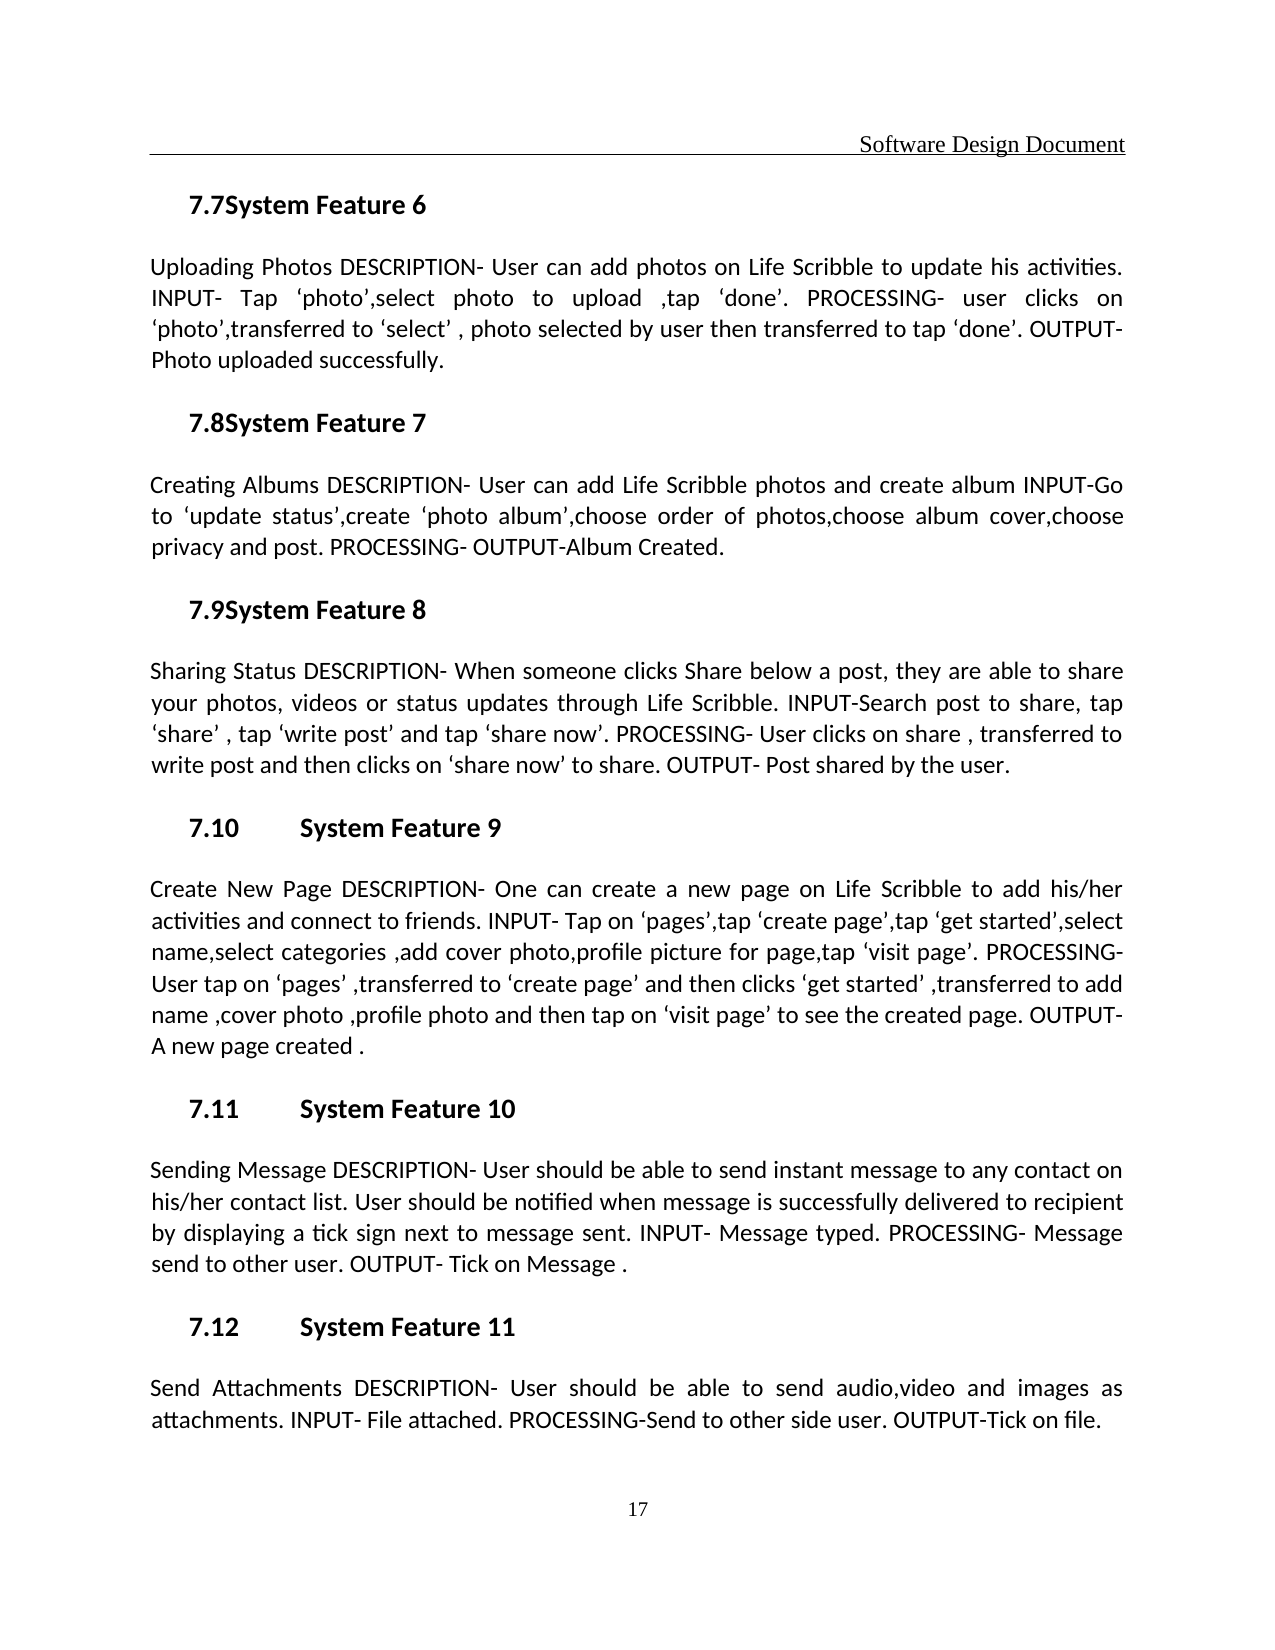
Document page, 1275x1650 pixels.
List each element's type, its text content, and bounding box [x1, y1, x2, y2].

subtitle System Feature 9 [188, 810, 1125, 844]
text Sending Message DESCRIPTION- User should be able to send instant message to any contact on his/her contact list. User should be notified when message is successfully delivered to recipient by displaying a tick sign next to message sent. INPUT- Message typed. PROCESSING- Message send to other user. OUTPUT- Tick on Message . [150, 1154, 1125, 1279]
subtitle System Feature 6 [188, 187, 1125, 221]
subtitle System Feature 10 [188, 1091, 1125, 1125]
text Sharing Status DESCRIPTION- When someone clicks Share below a post, they are able to share your photos, videos or status updates through Life Scribble. INPUT-Search post to share, tap ‘share’ , tap ‘write post’ and tap ‘share now’. PROCESSING- User clicks on share , transferred to write post and then clicks on ‘share now’ to share. OUTPUT- Post shared by the user. [150, 656, 1125, 780]
text Uploading Photos DESCRIPTION- User can add photos on Life Scribble to update his activities. INPUT- Tap ‘photo’,select photo to upload ,tap ‘done’. PROCESSING- user clicks on ‘photo’,transferred to ‘select’ , photo selected by user then transferred to tap ‘done’. OUTPUT-Photo uploaded successfully. [150, 251, 1125, 375]
text Creating Albums DESCRIPTION- User can add Life Scribble photos and create album INPUT-Go to ‘update status’,create ‘photo album’,choose order of photos,choose album cover,choose privacy and post. PROCESSING- OUTPUT-Album Created. [150, 469, 1125, 562]
text Send Attachments DESCRIPTION- User should be able to send audio,video and images as attachments. INPUT- File attached. PROCESSING-Send to other side user. OUTPUT-Tick on file. [150, 1373, 1125, 1434]
text Create New Page DESCRIPTION- One can create a new page on Life Scribble to add his/her activities and connect to friends. INPUT- Tap on ‘pages’,tap ‘create page’,tap ‘get started’,select name,select categories ,add cover photo,profile picture for page,tap ‘visit page’. PROCESSING- User tap on ‘pages’ ,transferred to ‘create page’ and then clicks ‘get started’ ,transferred to add name ,cover photo ,profile photo and then tap on ‘visit page’ to see the created page. OUTPUT- A new page created . [150, 874, 1125, 1061]
subtitle System Feature 7 [188, 405, 1125, 439]
subtitle System Feature 11 [188, 1309, 1125, 1343]
subtitle System Feature 8 [188, 592, 1125, 626]
